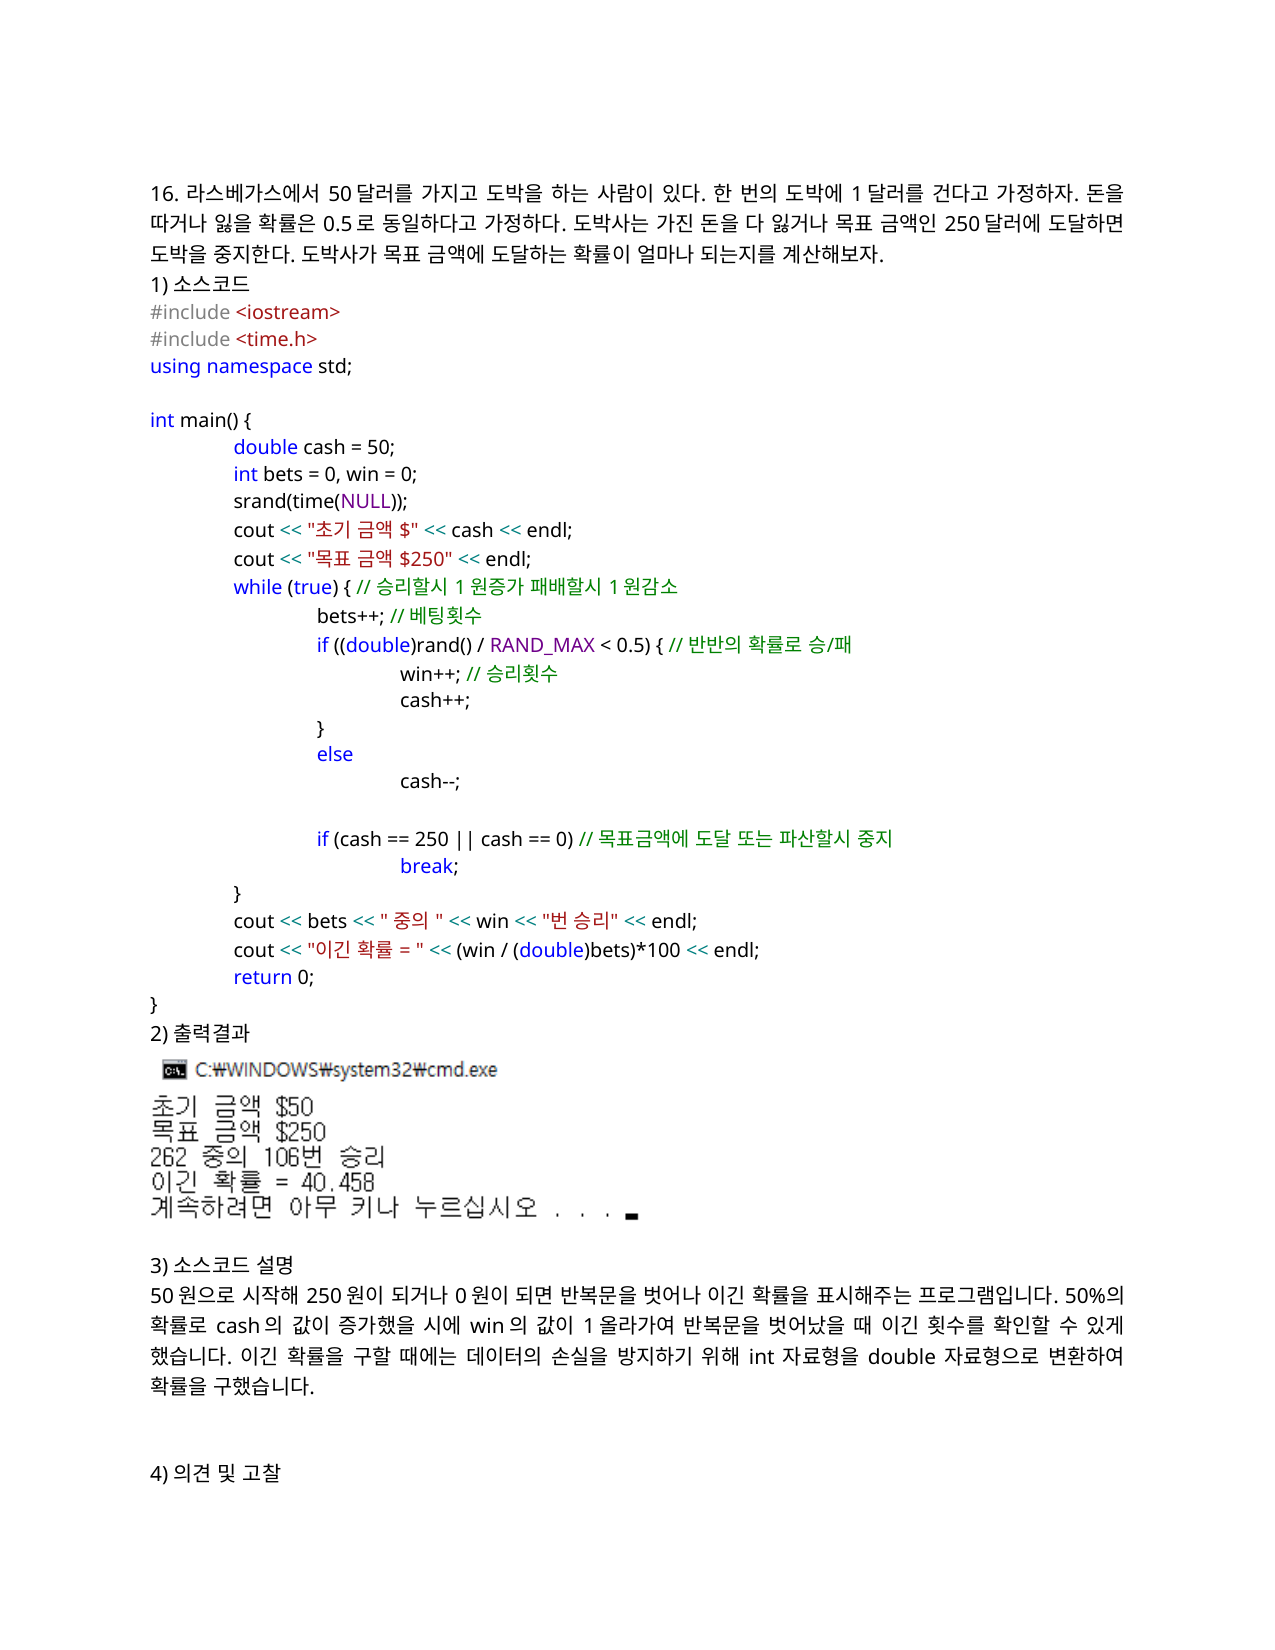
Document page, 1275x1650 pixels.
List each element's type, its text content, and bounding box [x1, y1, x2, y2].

text 2) 출력결과 [150, 1017, 1125, 1048]
picture [150, 1047, 668, 1250]
text if ((double)rand() / RAND_MAX < 0.5) { // 반반의 확률로 승/패 [150, 629, 1125, 658]
text bets++; // 베팅횟수 [150, 601, 1125, 629]
text return 0; [150, 963, 1125, 990]
text cash--; [150, 768, 1125, 795]
text cout << bets << " 중의 " << win << "번 승리" << endl; [150, 906, 1125, 934]
text 4) 의견 및 고찰 [150, 1458, 1125, 1488]
text if (cash == 250 || cash == 0) // 목표금액에 도달 또는 파산할시 중지 [150, 823, 1125, 852]
text } [150, 990, 1125, 1017]
text using namespace std; [150, 352, 1125, 379]
text break; [150, 852, 1125, 879]
text 16. 라스베가스에서 50달러를 가지고 도박을 하는 사람이 있다. 한 번의 도박에 1달러를 건다고 가정하자. 돈을 따거나 잃을 확률은 0.5로 동일하다고 가정하다. 도박사는 가진 돈을 다 잃거나 목표 금액인 250달러에 도달하면 도박을 중지한다. 도박사가 목표 금액에 도달하는 확률이 얼마나 되는지를 계산해보자. [150, 177, 1125, 268]
text else [150, 741, 1125, 768]
text #include <time.h> [150, 325, 1125, 352]
text srand(time(NULL)); [150, 487, 1125, 514]
text 50원으로 시작해 250원이 되거나 0원이 되면 반복문을 벗어나 이긴 확률을 표시해주는 프로그램입니다. 50%의 확률로 cash의 값이 증가했을 시에 win의 값이 1올라가여 반복문을 벗어났을 때 이긴 횟수를 확인할 수 있게 했습니다. 이긴 확률을 구할 때에는 데이터의 손실을 방지하기 위해 int 자료형을 double 자료형으로 변환하여 확률을 구했습니다. [150, 1279, 1125, 1401]
text cout << "이긴 확률 = " << (win / (double)bets)*100 << endl; [150, 934, 1125, 963]
text } [150, 879, 1125, 906]
text double cash = 50; [150, 433, 1125, 460]
text 1) 소스코드 [150, 268, 1125, 298]
text #include <iostream> [150, 298, 1125, 325]
text 3) 소스코드 설명 [150, 1249, 1125, 1279]
text while (true) { // 승리할시 1원증가 패배할시 1원감소 [150, 572, 1125, 601]
text cout << "목표 금액 $250" << endl; [150, 543, 1125, 572]
text int main() { [150, 406, 1125, 433]
text cash++; [150, 687, 1125, 714]
text } [150, 714, 1125, 741]
text win++; // 승리횟수 [150, 658, 1125, 687]
text cout << "초기 금액 $" << cash << endl; [150, 514, 1125, 543]
text int bets = 0, win = 0; [150, 460, 1125, 487]
